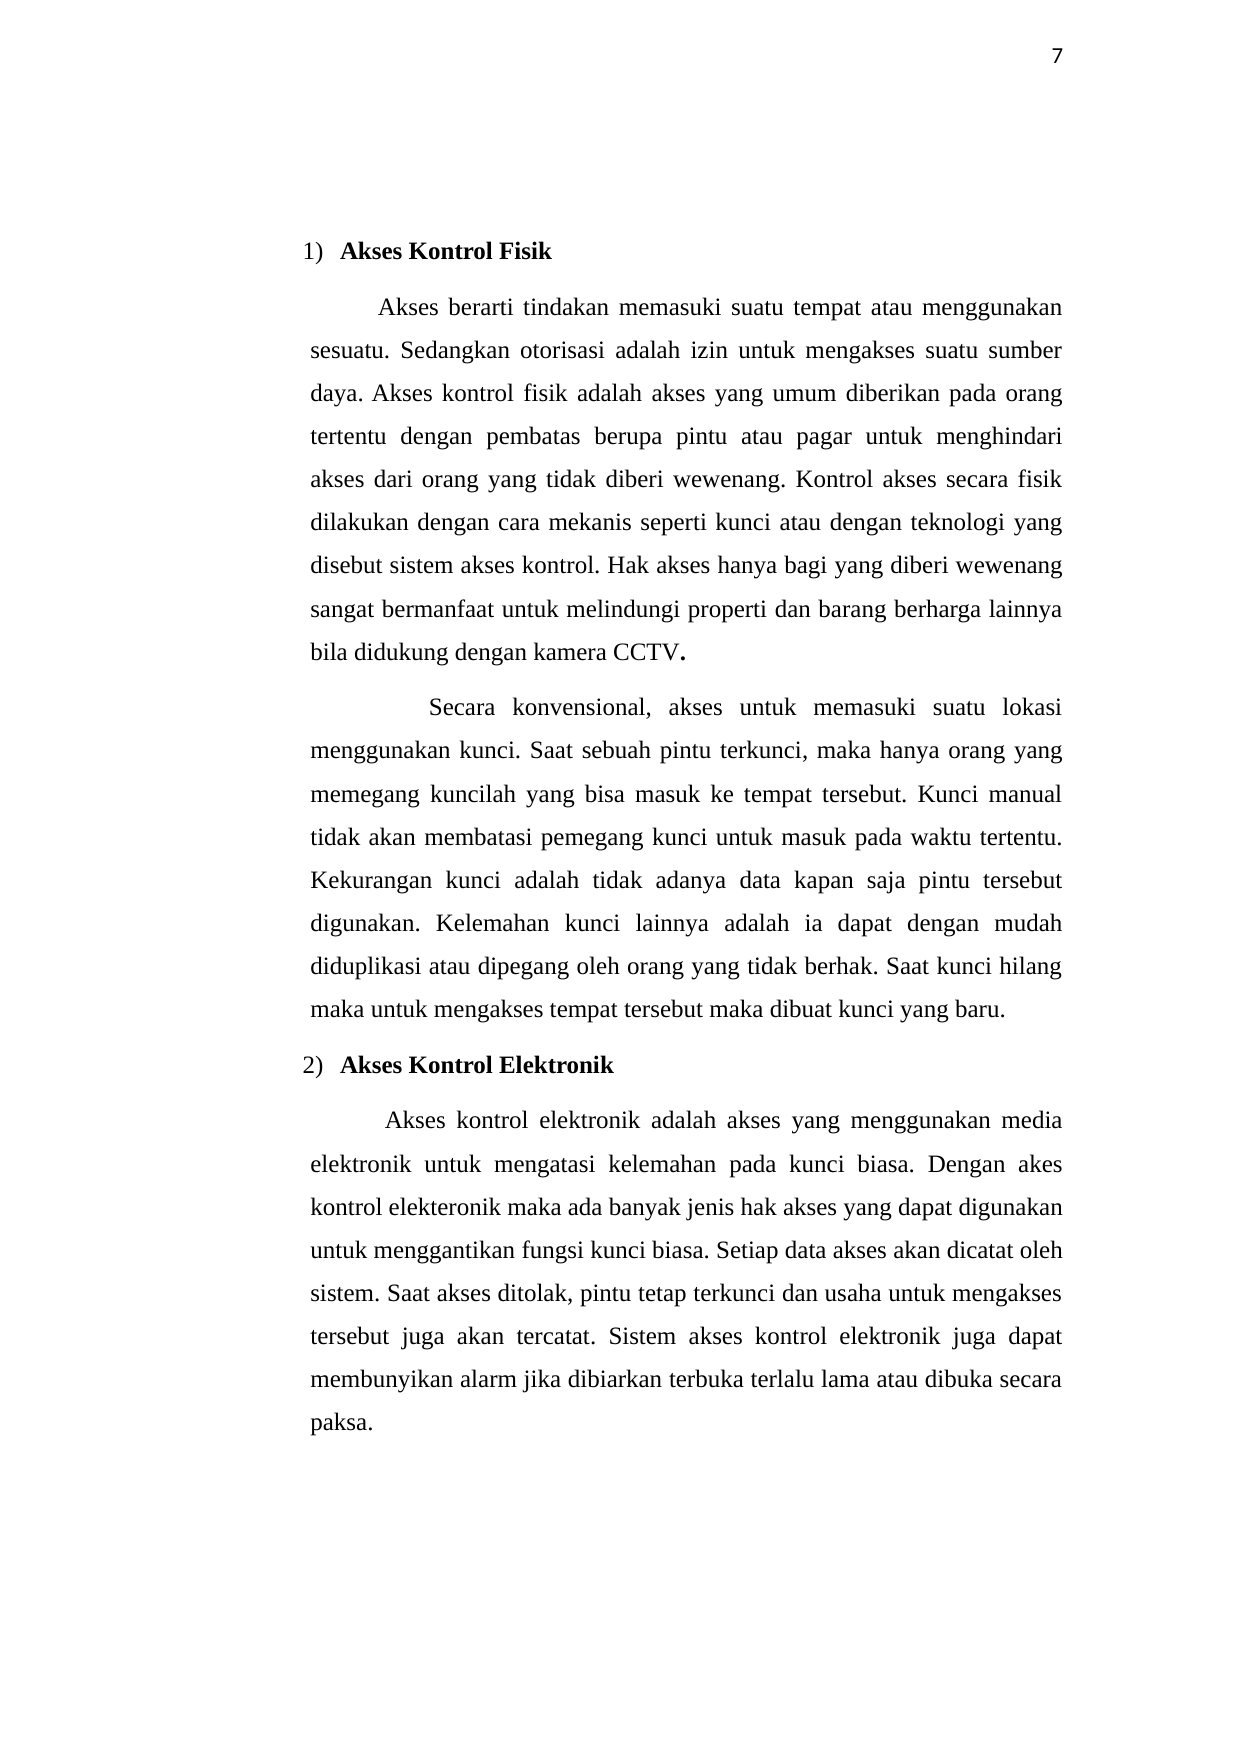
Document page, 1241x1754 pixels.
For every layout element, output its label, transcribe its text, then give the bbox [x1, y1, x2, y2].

subtitle Akses berarti tindakan memasuki suatu tempat atau menggunakan sesuatu. Sedangkan otorisasi adalah izin untuk mengakses suatu sumber daya. Akses kontrol fisik adalah akses yang umum diberikan pada orang tertentu dengan pembatas berupa pintu atau pagar untuk menghindari akses dari orang yang tidak diberi wewenang. Kontrol akses secara fisik dilakukan dengan cara mekanis seperti kunci atau dengan teknologi yang disebut sistem akses kontrol. Hak akses hanya bagi yang diberi wewenang sangat bermanfaat untuk melindungi properti dan barang berharga lainnya bila didukung dengan kamera CCTV. [310, 292, 1063, 666]
subtitle Akses kontrol elektronik adalah akses yang menggunakan media elektronik untuk mengatasi kelemahan pada kunci biasa. Dengan akes kontrol elekteronik maka ada banyak jenis hak akses yang dapat digunakan untuk menggantikan fungsi kunci biasa. Setiap data akses akan dicatat oleh sistem. Saat akses ditolak, pintu tetap terkunci dan usaha untuk mengakses tersebut juga akan tercatat. Sistem akses kontrol elektronik juga dapat membunyikan alarm jika dibiarkan terbuka terlalu lama atau dibuka secara paksa. [310, 1106, 1063, 1436]
subtitle Akses Kontrol Elektronik [302, 1050, 1063, 1079]
subtitle Akses Kontrol Fisik [302, 236, 1063, 265]
subtitle Secara konvensional, akses untuk memasuki suatu lokasi menggunakan kunci. Saat sebuah pintu terkunci, maka hanya orang yang memegang kuncilah yang bisa masuk ke tempat tersebut. Kunci manual tidak akan membatasi pemegang kunci untuk masuk pada waktu tertentu. Kekurangan kunci adalah tidak adanya data kapan saja pintu tersebut digunakan. Kelemahan kunci lainnya adalah ia dapat dengan mudah diduplikasi atau dipegang oleh orang yang tidak berhak. Saat kunci hilang maka untuk mengakses tempat tersebut maka dibuat kunci yang baru. [310, 692, 1063, 1023]
